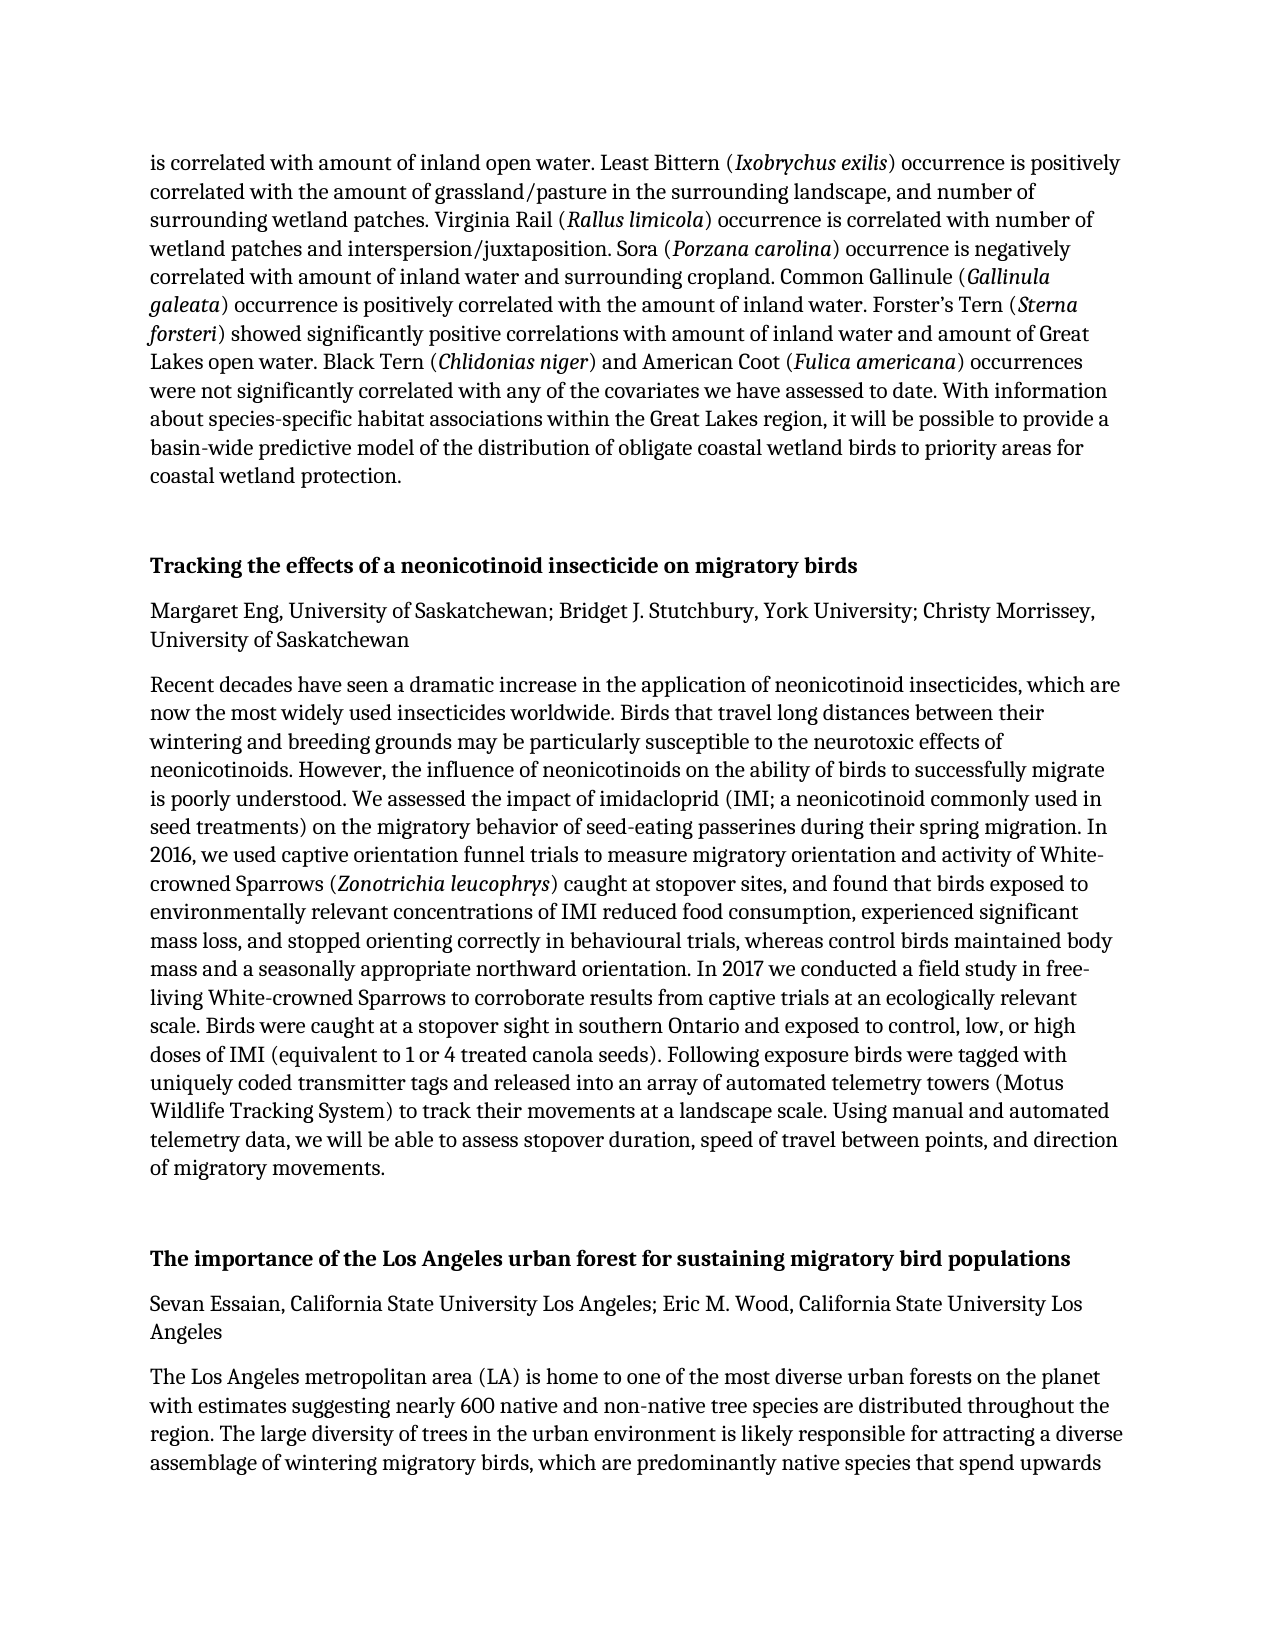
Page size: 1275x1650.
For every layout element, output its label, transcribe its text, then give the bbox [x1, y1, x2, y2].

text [150, 150, 1125, 489]
text Tracking the effects of a neonicotinoid insecticide on migratory birds [150, 553, 1125, 579]
text Sevan Essaian, California State University Los Angeles; Eric M. Wood, California State University Los Angeles [150, 1290, 1125, 1345]
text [150, 1364, 1125, 1476]
text Margaret Eng, University of Saskatchewan; Bridget J. Stutchbury, York University; Christy Morrissey, University of Saskatchewan [150, 598, 1125, 653]
text The importance of the Los Angeles urban forest for sustaining migratory bird populations [150, 1245, 1125, 1272]
text Recent decades have seen a dramatic increase in the application of neonicotinoid insecticides, which are now the most widely used insecticides worldwide. Birds that travel long distances between their wintering and breeding grounds may be particularly susceptible to the neurotoxic effects of neonicotinoids. However, the influence of neonicotinoids on the ability of birds to successfully migrate is poorly understood. We assessed the impact of imidacloprid (IMI; a neonicotinoid commonly used in seed treatments) on the migratory behavior of seed-eating passerines during their spring migration. In 2016, we used captive orientation funnel trials to measure migratory orientation and activity of White-crowned Sparrows (Zonotrichia leucophrys) caught at stopover sites, and found that birds exposed to environmentally relevant concentrations of IMI reduced food consumption, experienced significant mass loss, and stopped orienting correctly in behavioural trials, whereas control birds maintained body mass and a seasonally appropriate northward orientation. In 2017 we conducted a field study in free-living White-crowned Sparrows to corroborate results from captive trials at an ecologically relevant scale. Birds were caught at a stopover sight in southern Ontario and exposed to control, low, or high doses of IMI (equivalent to 1 or 4 treated canola seeds). Following exposure birds were tagged with uniquely coded transmitter tags and released into an array of automated telemetry towers (Motus Wildlife Tracking System) to track their movements at a landscape scale. Using manual and automated telemetry data, we will be able to assess stopover duration, speed of travel between points, and direction of migratory movements. [150, 672, 1125, 1181]
